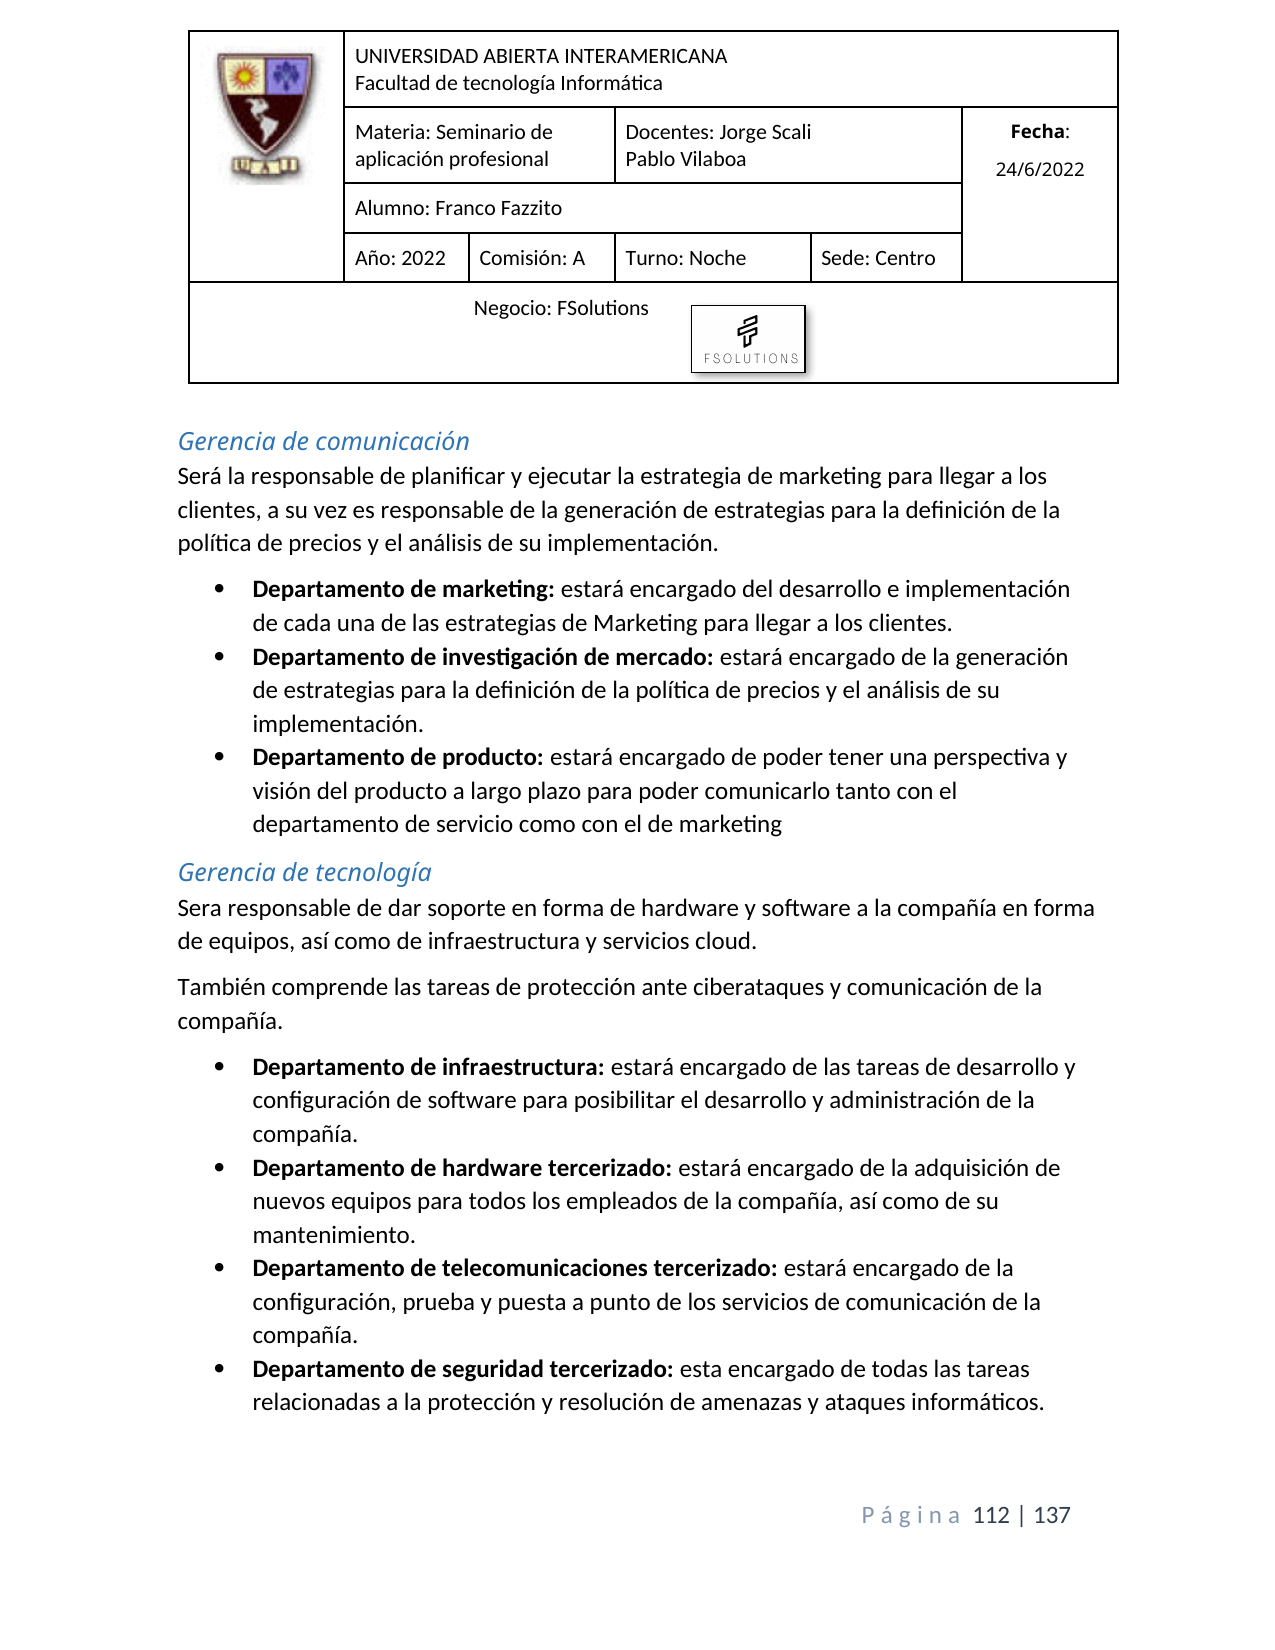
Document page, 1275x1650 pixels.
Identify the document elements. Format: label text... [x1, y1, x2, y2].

text Será la responsable de planificar y ejecutar la estrategia de marketing para llegar a los clientes, a su vez es responsable de la generación de estrategias para la definición de la política de precios y el análisis de su implementación. [177, 461, 1098, 558]
picture [692, 306, 804, 372]
list Departamento de telecomunicaciones tercerizado: estará encargado de la configuración, prueba y puesta a punto de los servicios de comunicación de la compañía. [215, 1252, 1098, 1350]
list Departamento de infraestructura: estará encargado de las tareas de desarrollo y configuración de software para posibilitar el desarrollo y administración de la compañía. [215, 1051, 1098, 1149]
list Departamento de hardware tercerizado: estará encargado de la adquisición de nuevos equipos para todos los empleados de la compañía, así como de su mantenimiento. [215, 1152, 1098, 1249]
list Departamento de investigación de mercado: estará encargado de la generación de estrategias para la definición de la política de precios y el análisis de su implementación. [215, 641, 1098, 738]
text También comprende las tareas de protección ante ciberataques y comunicación de la compañía. [177, 971, 1098, 1036]
subtitle Gerencia de tecnología [177, 854, 1098, 888]
list Departamento de producto: estará encargado de poder tener una perspectiva y visión del producto a largo plazo para poder comunicarlo tanto con el departamento de servicio como con el de marketing [215, 741, 1098, 839]
list Departamento de marketing: estará encargado del desarrollo e implementación de cada una de las estrategias de Marketing para llegar a los clientes. [215, 574, 1098, 638]
text Sera responsable de dar soporte en forma de hardware y software a la compañía en forma de equipos, así como de infraestructura y servicios cloud. [177, 892, 1098, 956]
list Departamento de seguridad tercerizado: esta encargado de todas las tareas relacionadas a la protección y resolución de amenazas y ataques informáticos. [215, 1353, 1098, 1417]
subtitle Gerencia de comunicación [177, 423, 1098, 457]
picture [198, 42, 332, 192]
